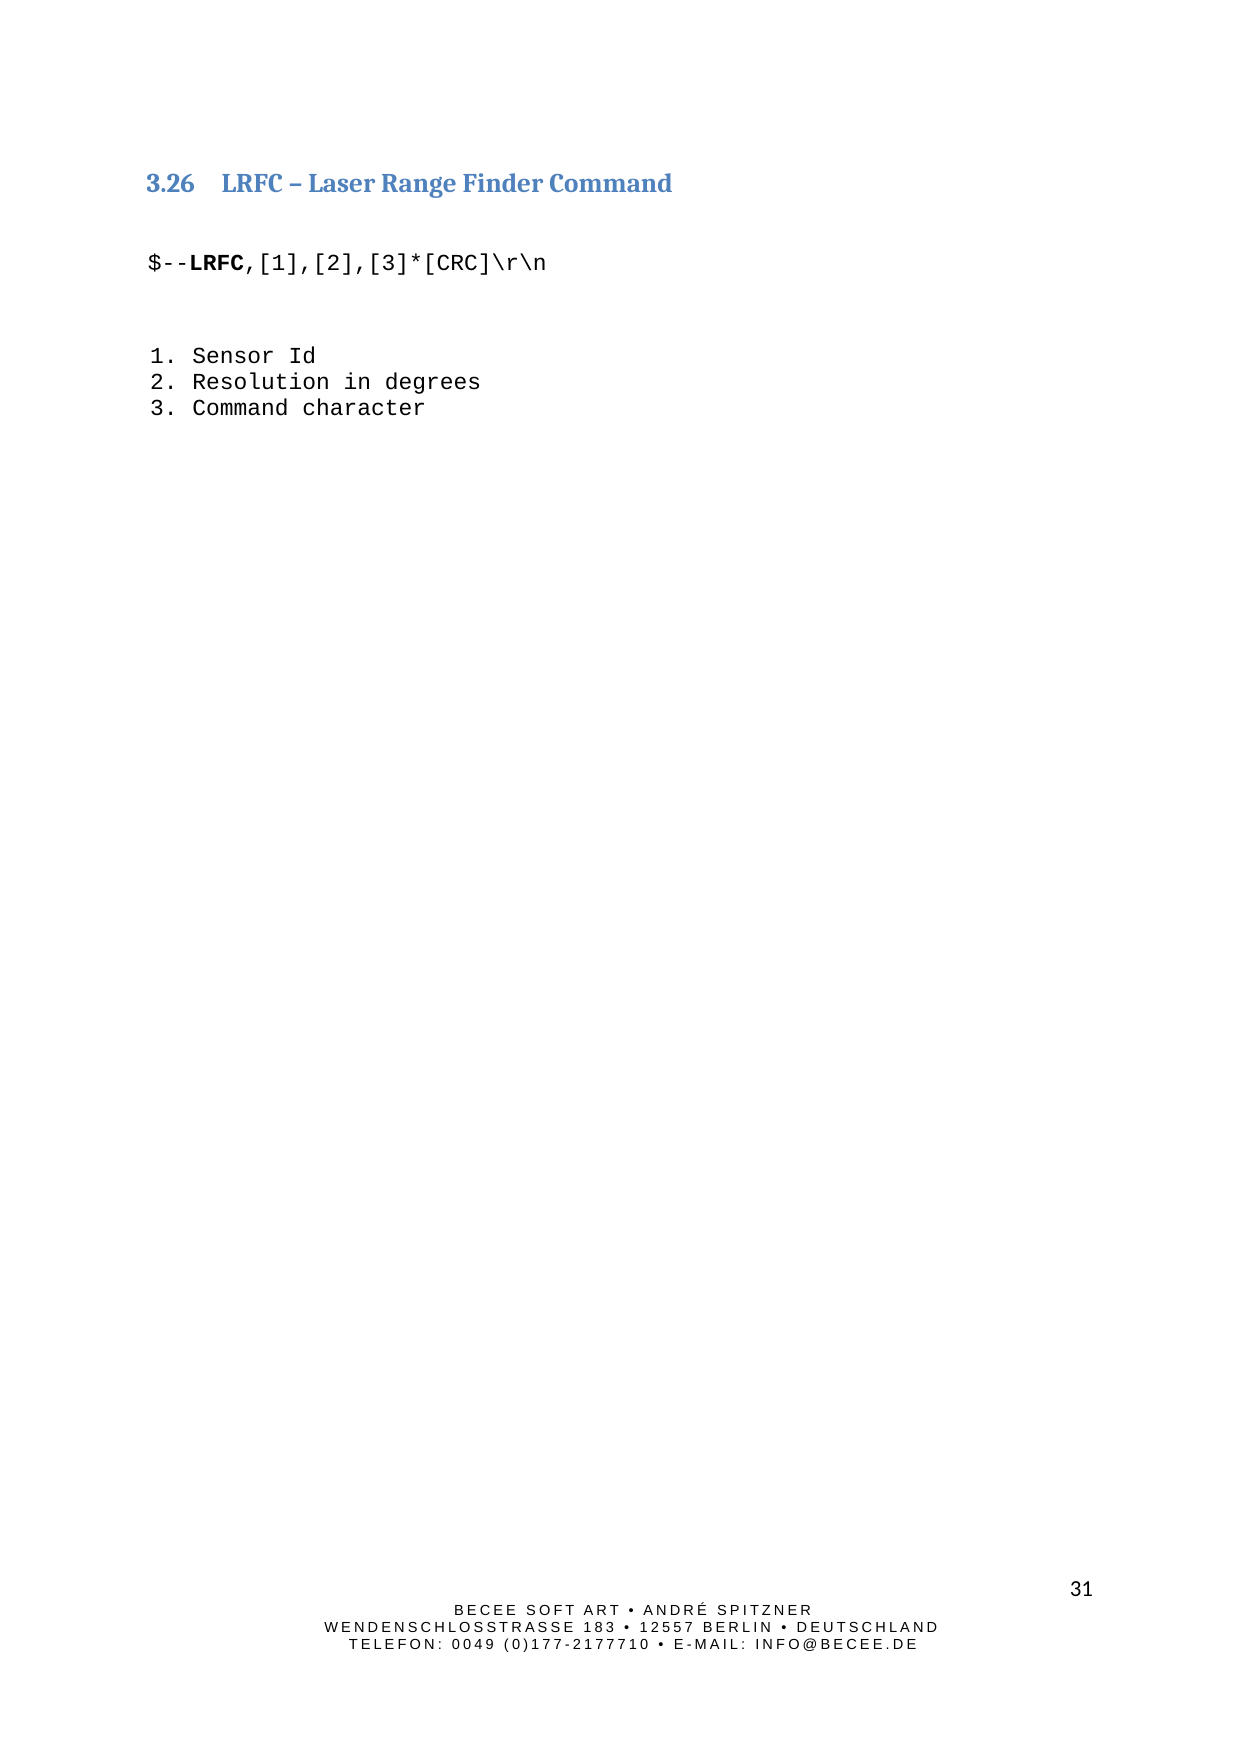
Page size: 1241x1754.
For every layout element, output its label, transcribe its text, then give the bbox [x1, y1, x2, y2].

list Resolution in degrees [150, 370, 1093, 396]
list Command character [150, 396, 1093, 422]
text $--LRFC,[1],[2],[3]*[CRC]\r\n [148, 251, 1093, 277]
list Sensor Id [150, 344, 1093, 370]
subtitle LRFC – Laser Range Finder Command [146, 168, 1093, 199]
